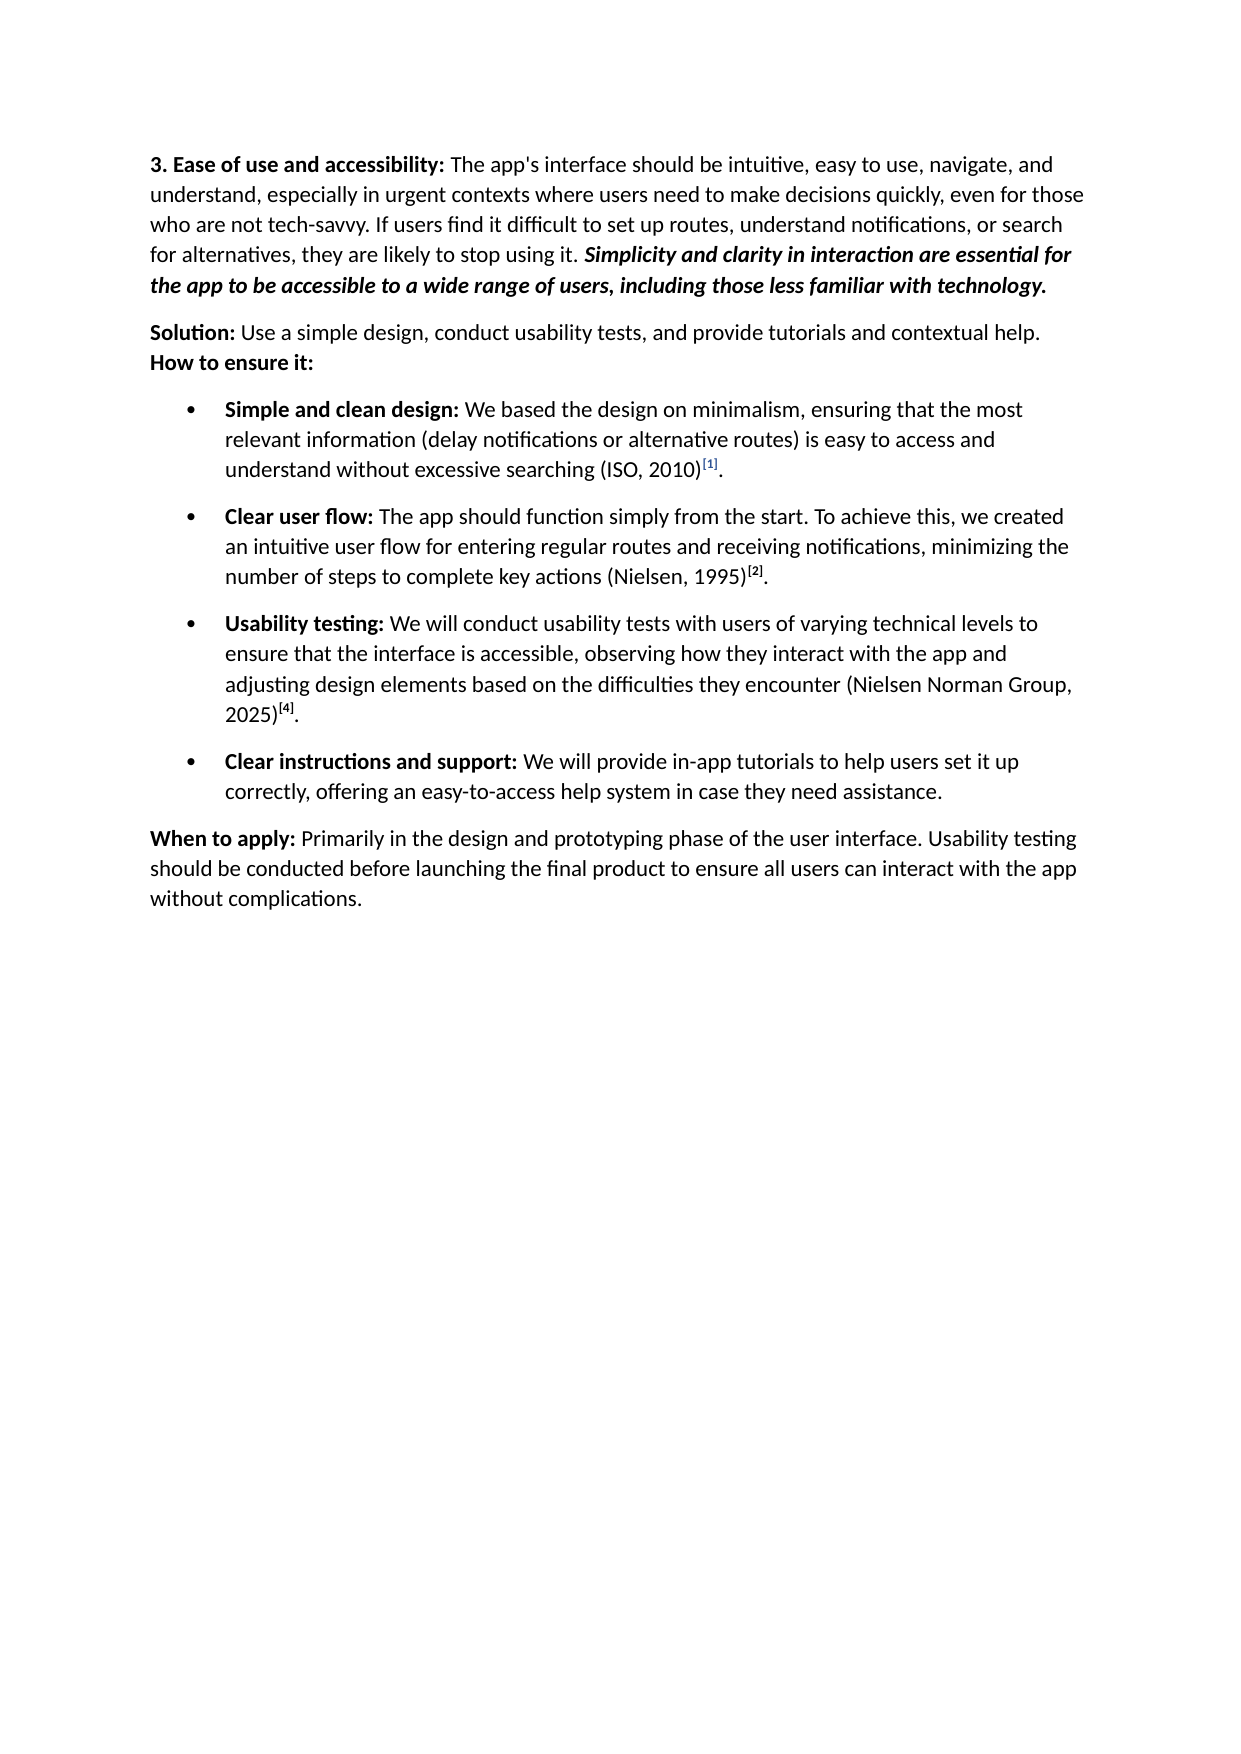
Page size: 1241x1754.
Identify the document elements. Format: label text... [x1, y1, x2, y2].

text 3. Ease of use and accessibility: The app's interface should be intuitive, easy to use, navigate, and understand, especially in urgent contexts where users need to make decisions quickly, even for those who are not tech-savvy. If users find it difficult to set up routes, understand notifications, or search for alternatives, they are likely to stop using it. Simplicity and clarity in interaction are essential for the app to be accessible to a wide range of users, including those less familiar with technology. [150, 150, 1090, 299]
list Usability testing: We will conduct usability tests with users of varying technical levels to ensure that the interface is accessible, observing how they interact with the app and adjusting design elements based on the difficulties they encounter (Nielsen Norman Group, 2025)[4]. [187, 609, 1090, 728]
list Clear instructions and support: We will provide in-app tutorials to help users set it up correctly, offering an easy-to-access help system in case they need assistance. [187, 747, 1090, 805]
list Clear user flow: The app should function simply from the start. To achieve this, we created an intuitive user flow for entering regular routes and receiving notifications, minimizing the number of steps to complete key actions (Nielsen, 1995)[2]. [187, 502, 1090, 591]
text When to apply: Primarily in the design and prototyping phase of the user interface. Usability testing should be conducted before launching the final product to ensure all users can interact with the app without complications. [150, 824, 1090, 912]
list Simple and clean design: We based the design on minimalism, ensuring that the most relevant information (delay notifications or alternative routes) is easy to access and understand without excessive searching (ISO, 2010)[1]. [187, 395, 1090, 483]
text Solution: Use a simple design, conduct usability tests, and provide tutorials and contextual help. How to ensure it: [150, 318, 1090, 376]
